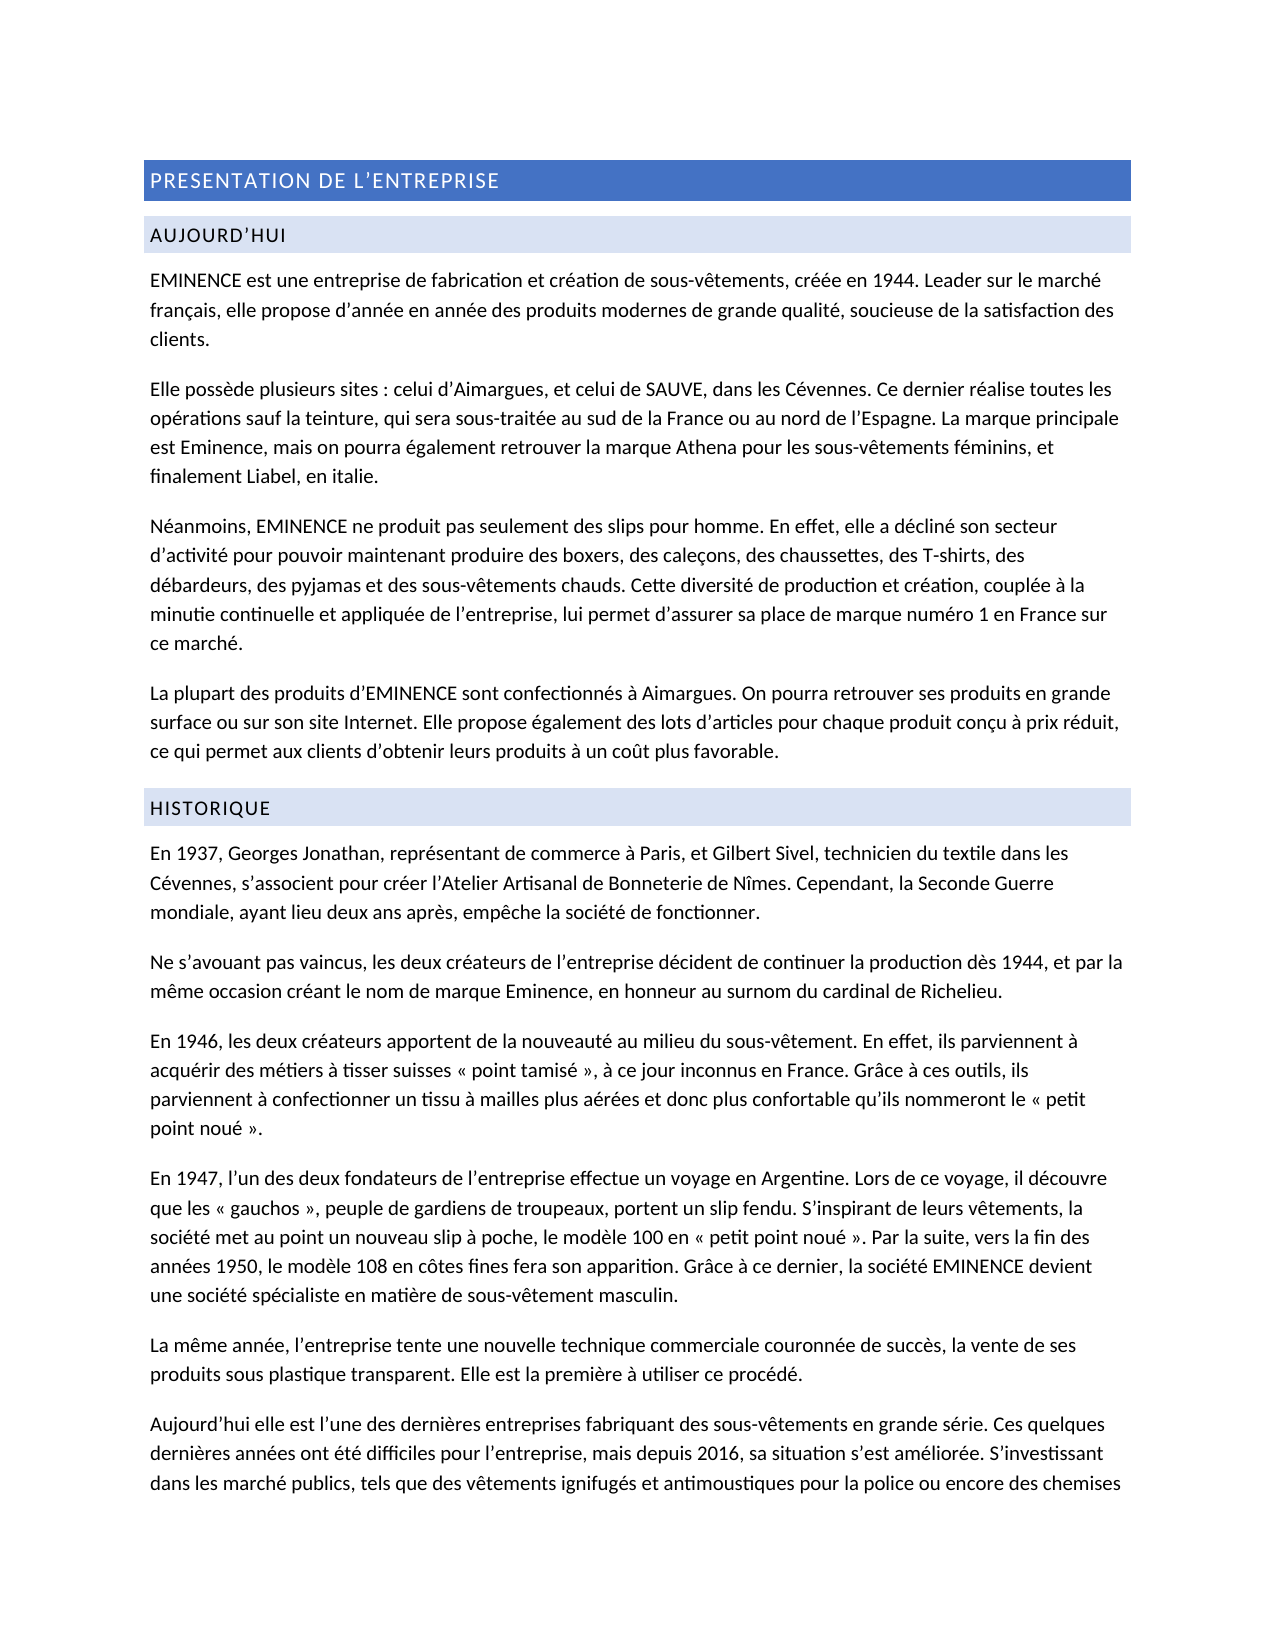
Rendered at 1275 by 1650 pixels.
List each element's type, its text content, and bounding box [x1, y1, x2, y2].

text En 1946, les deux créateurs apportent de la nouveauté au milieu du sous-vêtement. En effet, ils parviennent à acquérir des métiers à tisser suisses « point tamisé », à ce jour inconnus en France. Grâce à ces outils, ils parviennent à confectionner un tissu à mailles plus aérées et donc plus confortable qu’ils nommeront le « petit point noué ». [150, 1028, 1125, 1141]
text EMINENCE est une entreprise de fabrication et création de sous-vêtements, créée en 1944. Leader sur le marché français, elle propose d’année en année des produits modernes de grande qualité, soucieuse de la satisfaction des clients. [150, 268, 1125, 351]
text La même année, l’entreprise tente une nouvelle technique commerciale couronnée de succès, la vente de ses produits sous plastique transparent. Elle est la première à utiliser ce procédé. [150, 1332, 1125, 1387]
text En 1947, l’un des deux fondateurs de l’entreprise effectue un voyage en Argentine. Lors de ce voyage, il découvre que les « gauchos », peuple de gardiens de troupeaux, portent un slip fendu. S’inspirant de leurs vêtements, la société met au point un nouveau slip à poche, le modèle 100 en « petit point noué ». Par la suite, vers la fin des années 1950, le modèle 108 en côtes fines fera son apparition. Grâce à ce dernier, la société EMINENCE devient une société spécialiste en matière de sous-vêtement masculin. [150, 1166, 1125, 1308]
text Néanmoins, EMINENCE ne produit pas seulement des slips pour homme. En effet, elle a décliné son secteur d’activité pour pouvoir maintenant produire des boxers, des caleçons, des chaussettes, des T-shirts, des débardeurs, des pyjamas et des sous-vêtements chauds. Cette diversité de production et création, couplée à la minutie continuelle et appliquée de l’entreprise, lui permet d’assurer sa place de marque numéro 1 en France sur ce marché. [150, 513, 1125, 656]
text La plupart des produits d’EMINENCE sont confectionnés à Aimargues. On pourra retrouver ses produits en grande surface ou sur son site Internet. Elle propose également des lots d’articles pour chaque produit conçu à prix réduit, ce qui permet aux clients d’obtenir leurs produits à un coût plus favorable. [150, 680, 1125, 764]
text En 1937, Georges Jonathan, représentant de commerce à Paris, et Gilbert Sivel, technicien du textile dans les Cévennes, s’associent pour créer l’Atelier Artisanal de Bonneterie de Nîmes. Cependant, la Seconde Guerre mondiale, ayant lieu deux ans après, empêche la société de fonctionner. [150, 841, 1125, 924]
subtitle AUJOURD’HUI [150, 222, 1125, 247]
subtitle PRESENTATION DE L’ENTREPRISE [150, 167, 1125, 195]
text Elle possède plusieurs sites : celui d’Aimargues, et celui de SAUVE, dans les Cévennes. Ce dernier réalise toutes les opérations sauf la teinture, qui sera sous-traitée au sud de la France ou au nord de l’Espagne. La marque principale est Eminence, mais on pourra également retrouver la marque Athena pour les sous-vêtements féminins, et finalement Liabel, en italie. [150, 376, 1125, 489]
subtitle HISTORIQUE [150, 795, 1125, 820]
text Ne s’avouant pas vaincus, les deux créateurs de l’entreprise décident de continuer la production dès 1944, et par la même occasion créant le nom de marque Eminence, en honneur au surnom du cardinal de Richelieu. [150, 949, 1125, 1003]
